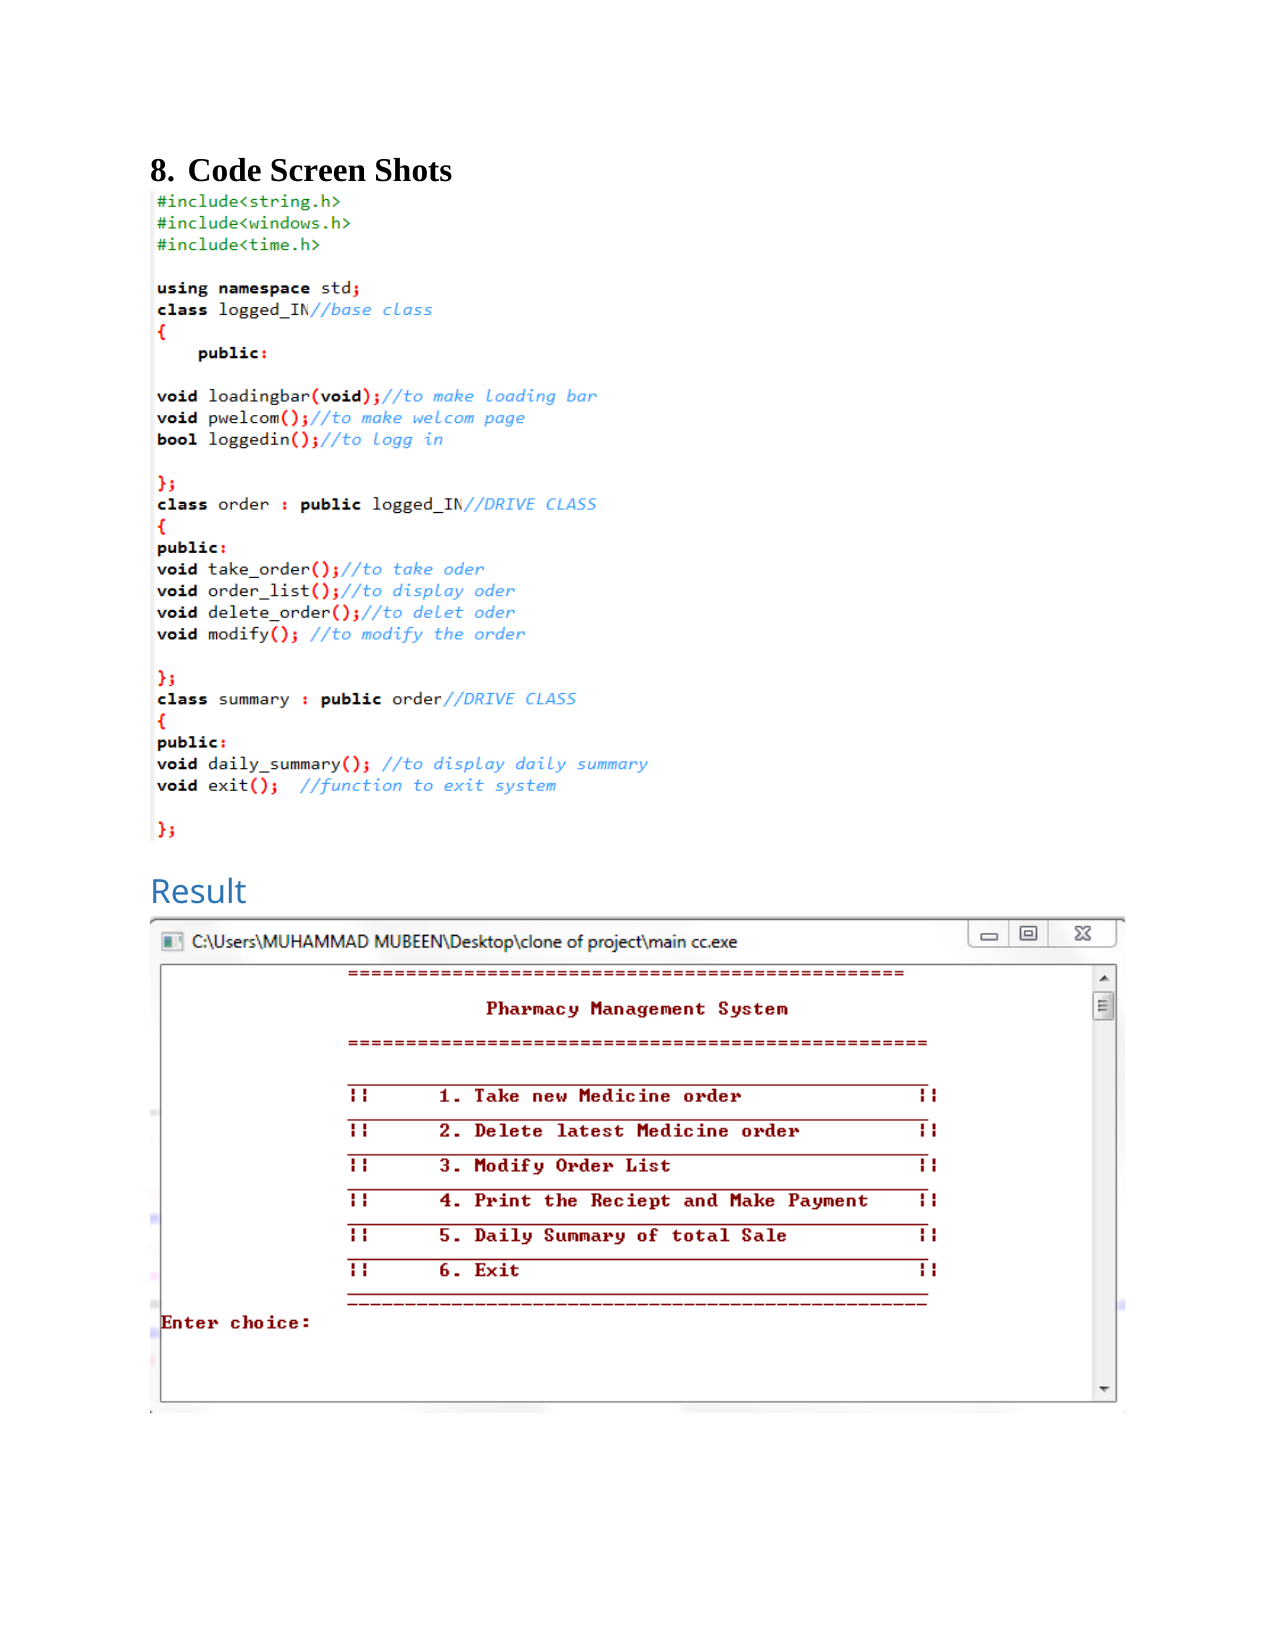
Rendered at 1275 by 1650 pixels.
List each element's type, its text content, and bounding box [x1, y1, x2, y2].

subtitle Code Screen Shots [150, 150, 1125, 188]
picture [150, 191, 663, 841]
subtitle Result [150, 868, 1125, 913]
picture [150, 916, 1125, 1413]
